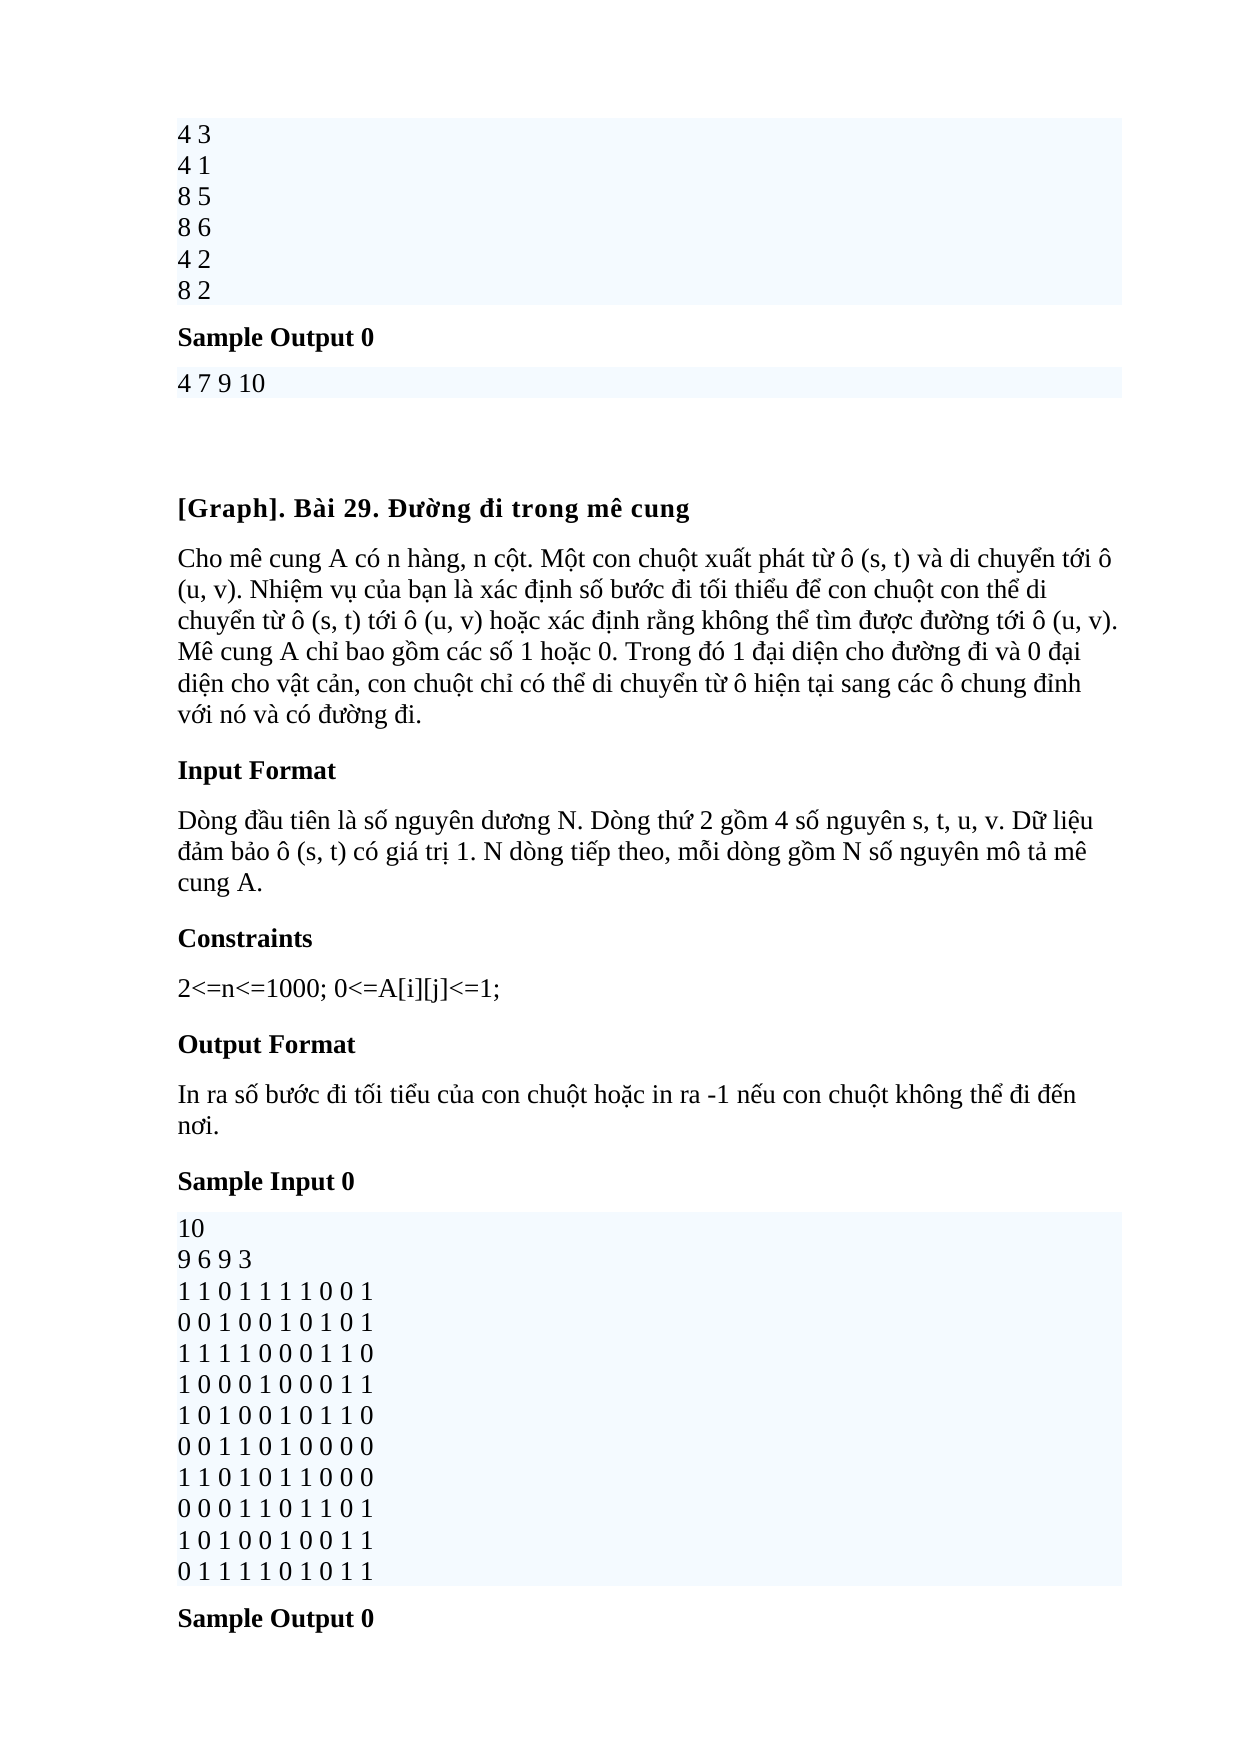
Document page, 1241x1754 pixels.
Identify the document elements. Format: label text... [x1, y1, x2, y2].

text 0 0 1 1 0 1 0 0 0 0 [177, 1430, 1122, 1461]
text Sample Input 0 [177, 1166, 1122, 1197]
text 1 1 0 1 0 1 1 0 0 0 [177, 1461, 1122, 1493]
text 8 2 [177, 274, 1122, 305]
text 4 7 9 10 [177, 367, 1122, 398]
text 9 6 9 3 [177, 1243, 1122, 1274]
text 0 0 0 1 1 0 1 1 0 1 [177, 1493, 1122, 1524]
text Cho mê cung A có n hàng, n cột. Một con chuột xuất phát từ ô (s, t) và di chuyển tới ô (u, v). Nhiệm vụ của bạn là xác định số bước đi tối thiểu để con chuột con thể di chuyển từ ô (s, t) tới ô (u, v) hoặc xác định rằng không thể tìm được đường tới ô (u, v). Mê cung A chỉ bao gồm các số 1 hoặc 0. Trong đó 1 đại diện cho đường đi và 0 đại diện cho vật cản, con chuột chỉ có thể di chuyển từ ô hiện tại sang các ô chung đỉnh với nó và có đường đi. [177, 542, 1122, 729]
text 4 3 [177, 118, 1122, 149]
text 1 1 0 1 1 1 1 0 0 1 [177, 1274, 1122, 1306]
text 0 0 1 0 0 1 0 1 0 1 [177, 1306, 1122, 1337]
text In ra số bước đi tối tiểu của con chuột hoặc in ra -1 nếu con chuột không thể đi đến nơi. [177, 1078, 1122, 1141]
text 1 0 0 0 1 0 0 0 1 1 [177, 1368, 1122, 1399]
text Constraints [177, 922, 1122, 953]
text Sample Output 0 [177, 321, 1122, 352]
text Output Format [177, 1028, 1122, 1059]
text Input Format [177, 754, 1122, 785]
text [Graph]. Bài 29. Đường đi trong mê cung [177, 492, 1122, 523]
text Dòng đầu tiên là số nguyên dương N. Dòng thứ 2 gồm 4 số nguyên s, t, u, v. Dữ liệu đảm bảo ô (s, t) có giá trị 1. N dòng tiếp theo, mỗi dòng gồm N số nguyên mô tả mê cung A. [177, 804, 1122, 897]
text 4 2 [177, 243, 1122, 274]
text Sample Output 0 [177, 1602, 1122, 1633]
text 10 [177, 1212, 1122, 1243]
text 1 1 1 1 0 0 0 1 1 0 [177, 1337, 1122, 1368]
text 1 0 1 0 0 1 0 0 1 1 [177, 1524, 1122, 1555]
text 2<=n<=1000; 0<=A[i][j]<=1; [177, 972, 1122, 1003]
text 0 1 1 1 1 0 1 0 1 1 [177, 1555, 1122, 1586]
text 8 5 [177, 180, 1122, 212]
text 4 1 [177, 149, 1122, 180]
text 8 6 [177, 212, 1122, 243]
text 1 0 1 0 0 1 0 1 1 0 [177, 1399, 1122, 1430]
